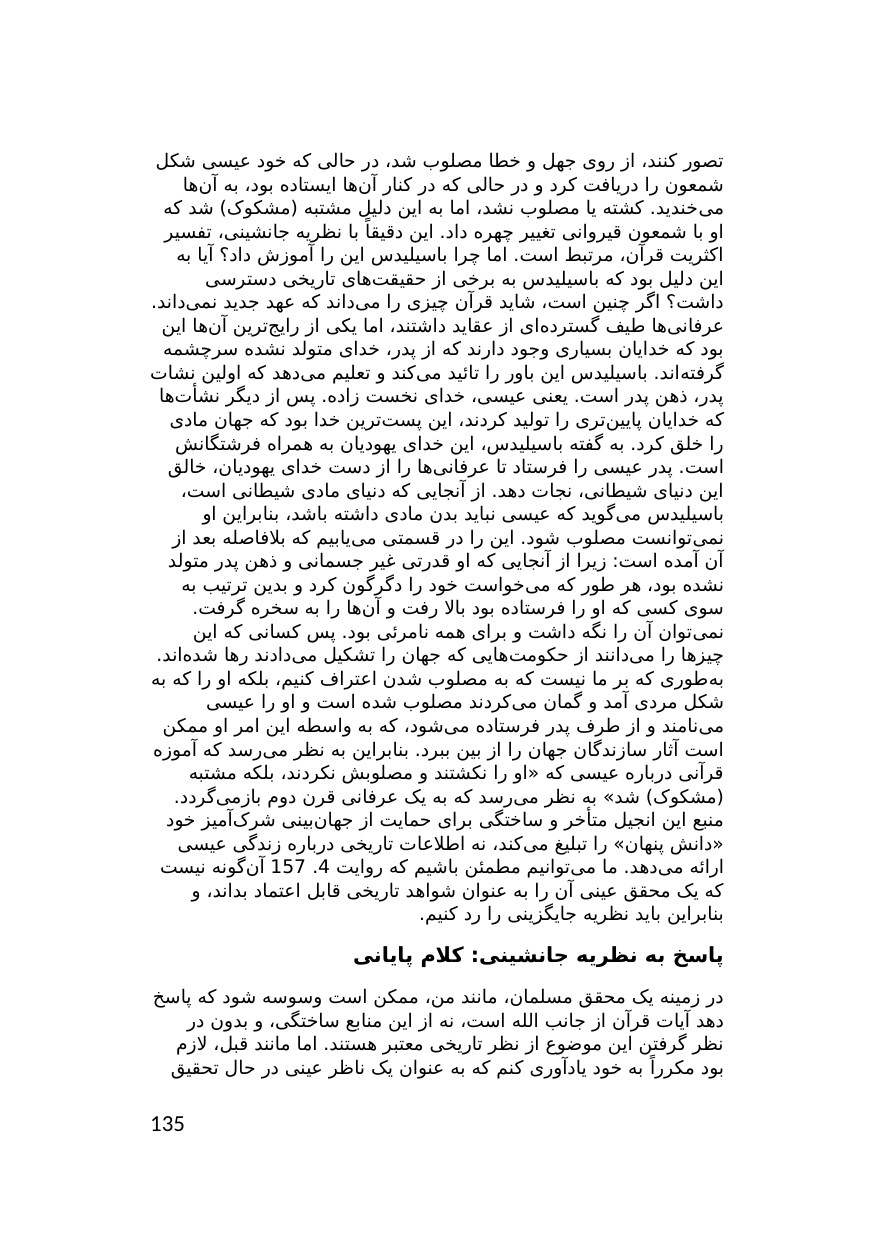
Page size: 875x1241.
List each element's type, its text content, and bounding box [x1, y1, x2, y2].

text پاسخ به نظریه جانشینی: کلام پایانی [150, 943, 724, 968]
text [150, 150, 724, 925]
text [150, 986, 724, 1079]
